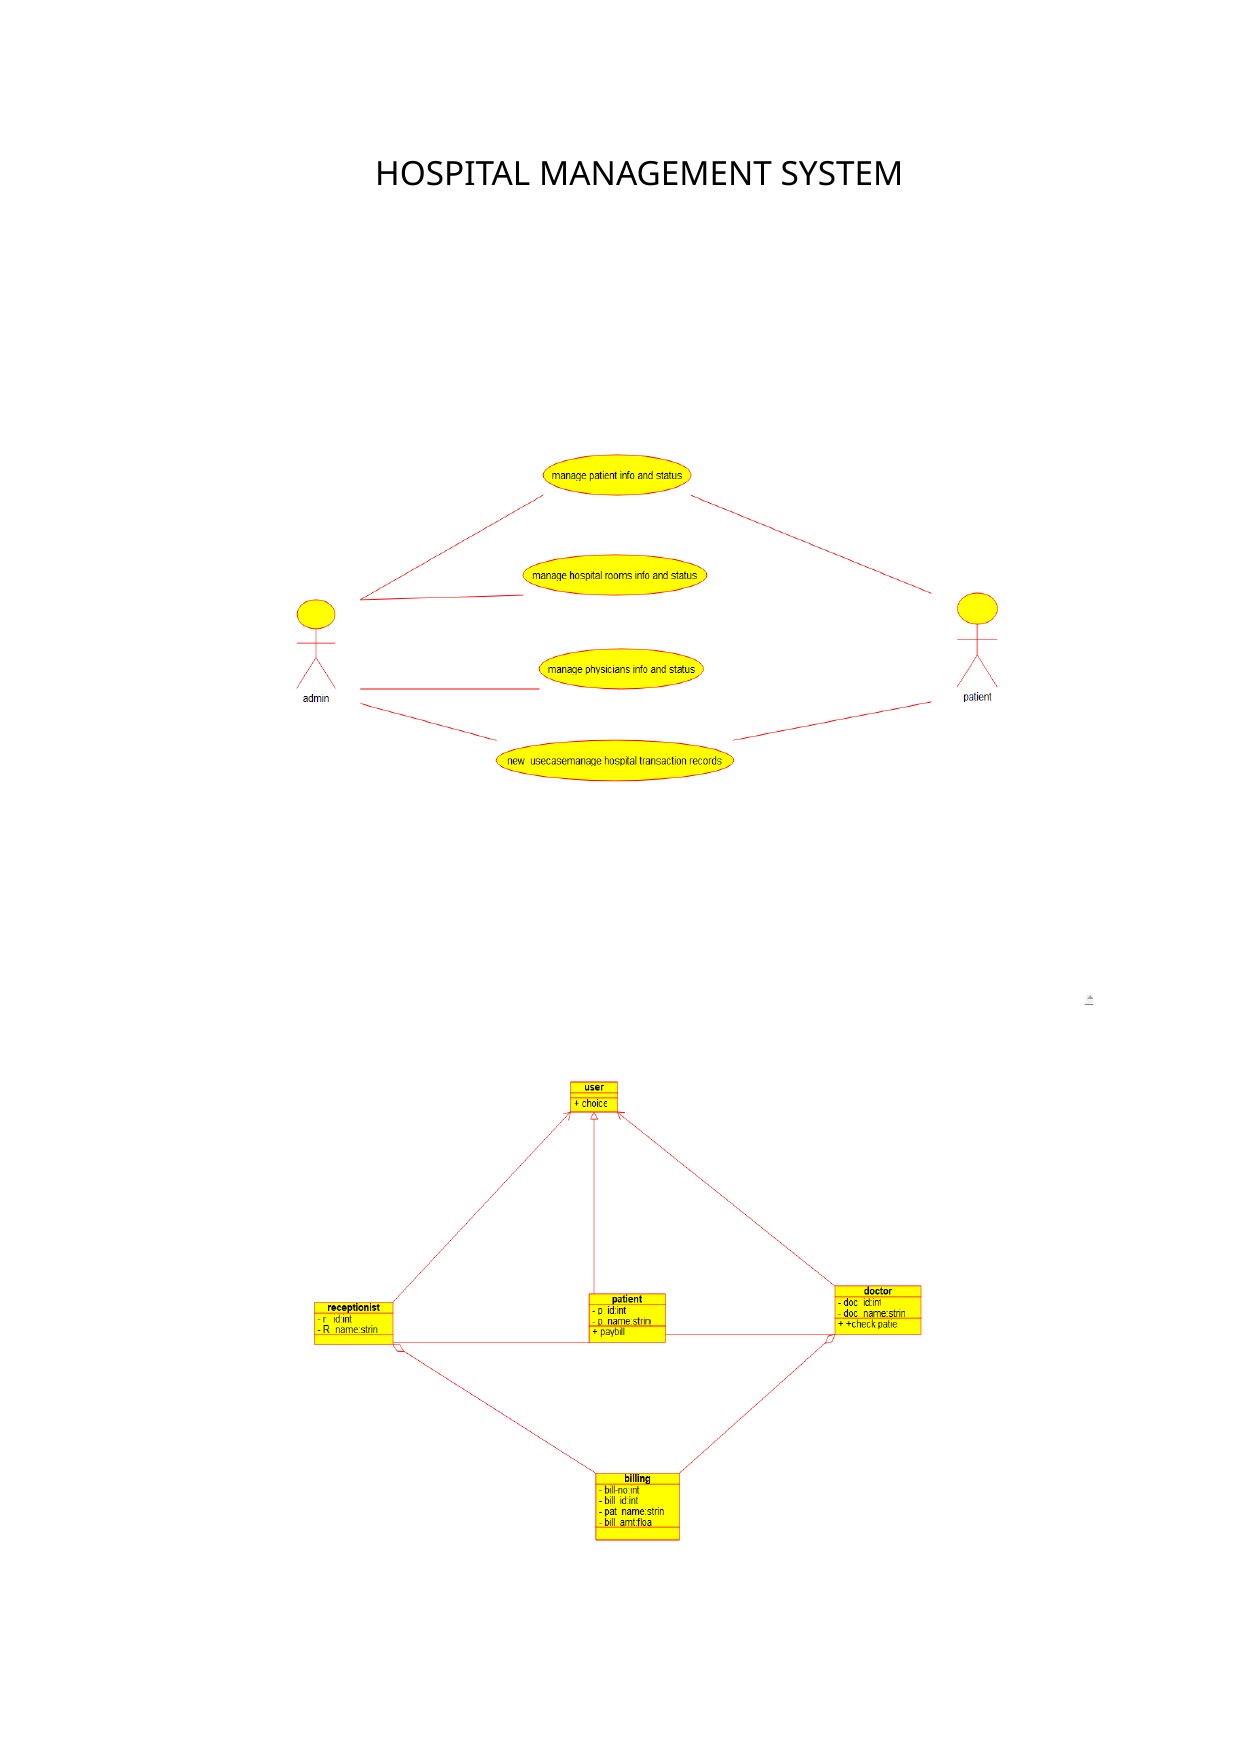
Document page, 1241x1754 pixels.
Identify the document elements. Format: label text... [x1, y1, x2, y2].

picture [150, 995, 1094, 1592]
picture [150, 281, 1094, 912]
text HOSPITAL MANAGEMENT SYSTEM [300, 150, 1090, 195]
